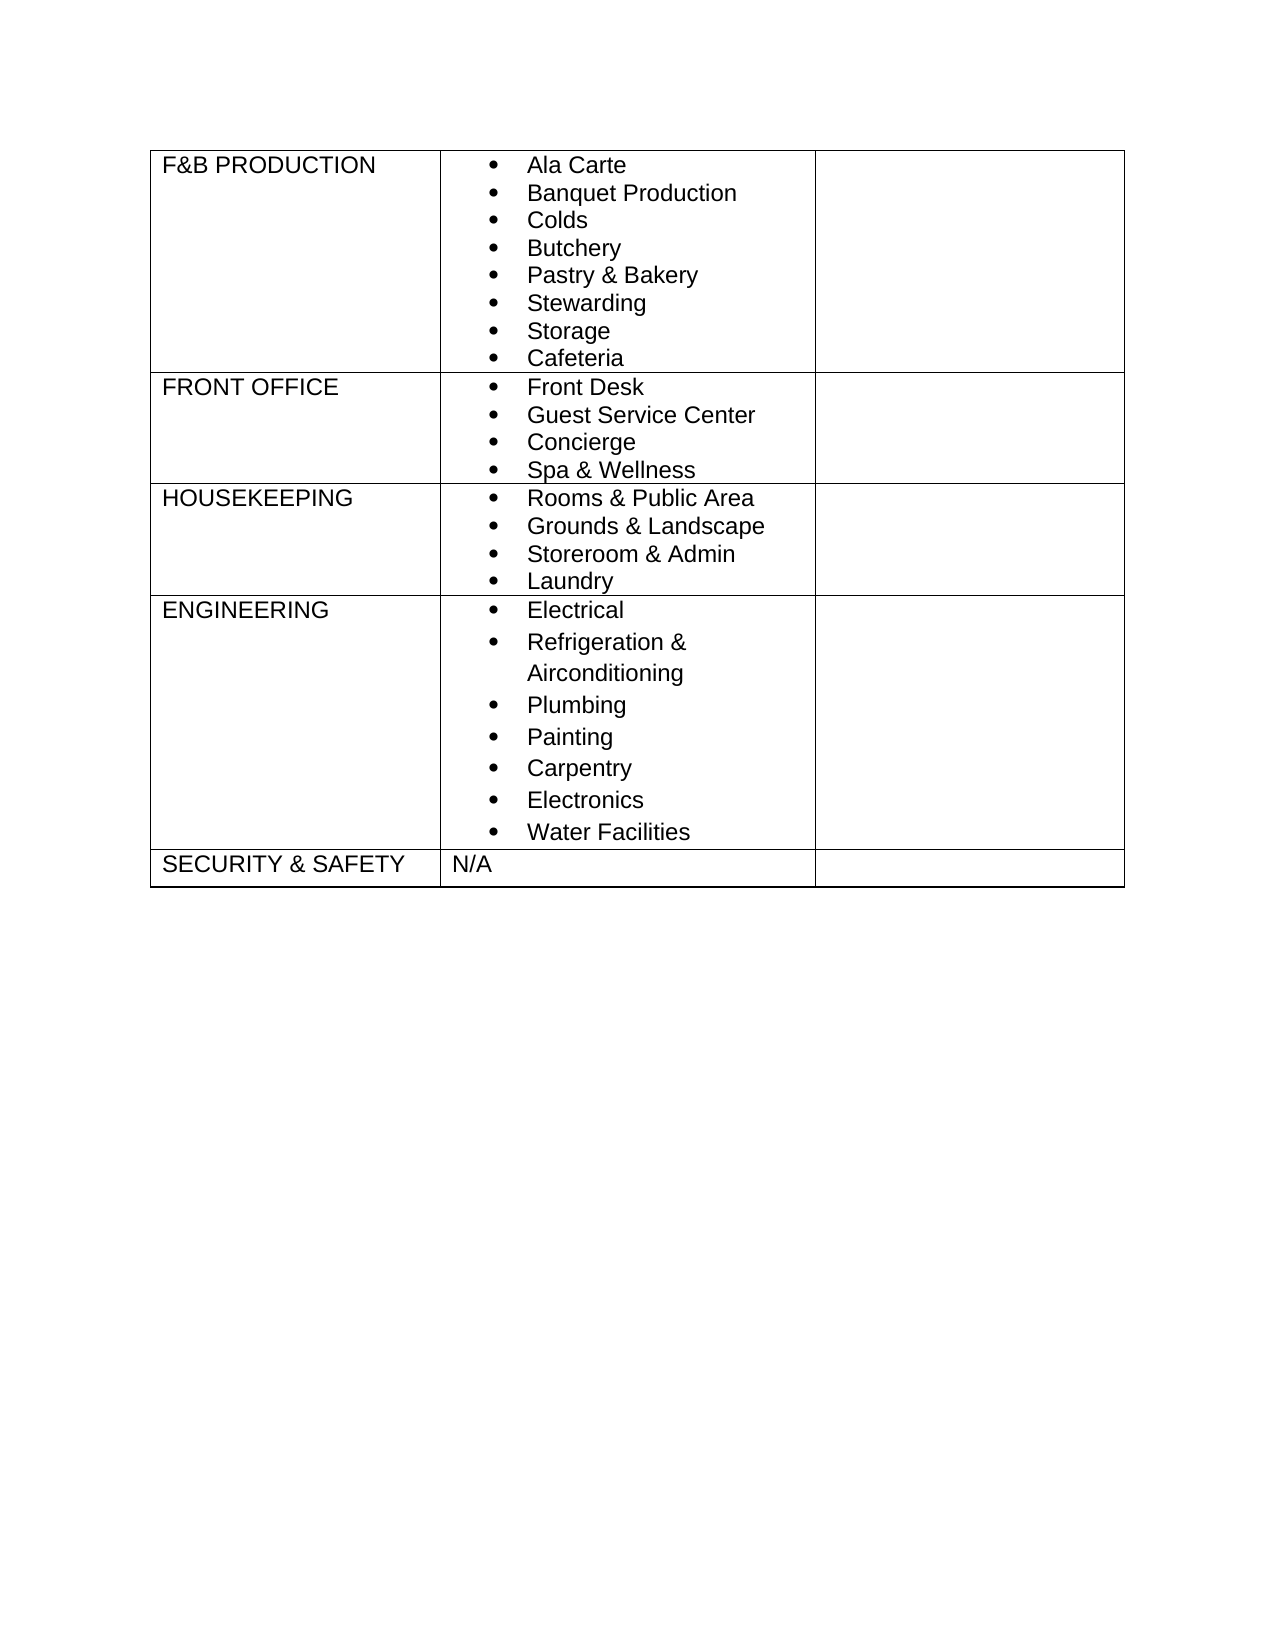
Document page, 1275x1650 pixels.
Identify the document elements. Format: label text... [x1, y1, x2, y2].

table_cell F&B PRODUCTION [151, 151, 440, 372]
table_cell N/A [441, 850, 815, 886]
table_cell [816, 596, 1124, 849]
table_cell ENGINEERING [151, 596, 440, 849]
table_cell Ala Carte Banquet Production Colds Butchery Pastry & Bakery Stewarding Storage Cafeteria [441, 151, 815, 372]
table_cell FRONT OFFICE [151, 373, 440, 483]
table_cell Front Desk Guest Service Center Concierge Spa & Wellness [441, 373, 815, 483]
table_cell [816, 484, 1124, 595]
table_cell [816, 373, 1124, 483]
table_cell Electrical Refrigeration & Airconditioning Plumbing Painting Carpentry Electronics Water Facilities [441, 596, 815, 849]
table_cell [816, 850, 1124, 886]
table_cell SECURITY & SAFETY [151, 850, 440, 886]
table_cell HOUSEKEEPING [151, 484, 440, 595]
table_cell [816, 151, 1124, 372]
table_cell Rooms & Public Area Grounds & Landscape Storeroom & Admin Laundry [441, 484, 815, 595]
